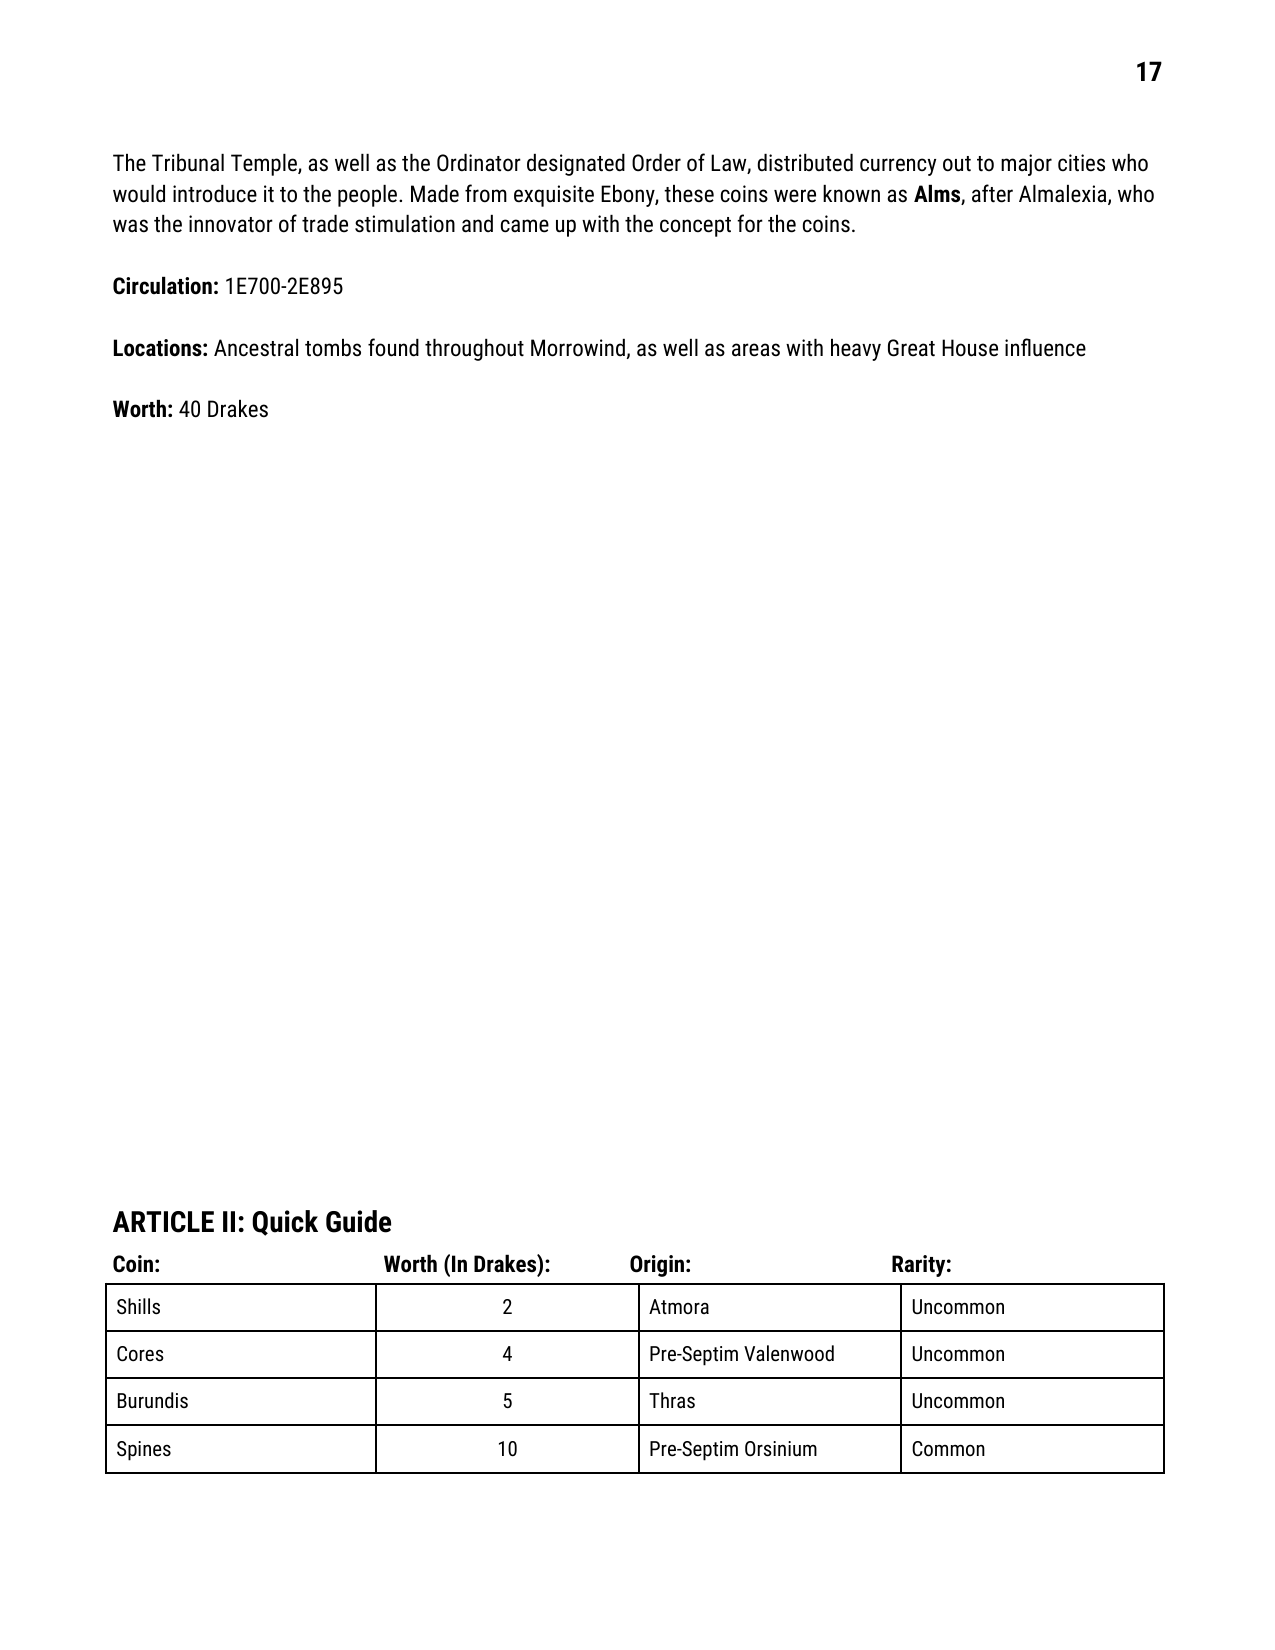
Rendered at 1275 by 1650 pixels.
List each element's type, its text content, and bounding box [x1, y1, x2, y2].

table_header 2 [377, 1285, 638, 1330]
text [112, 150, 1162, 238]
text Locations: Ancestral tombs found throughout Morrowind, as well as areas with heavy Great House influence [112, 335, 1162, 362]
table_header Uncommon [902, 1285, 1163, 1330]
table_cell Spines [107, 1426, 375, 1472]
text Coin: Worth (In Drakes): Origin: Rarity: [112, 1252, 1162, 1278]
subtitle ARTICLE II: Quick Guide [112, 1205, 1162, 1239]
table_header Atmora [640, 1285, 900, 1330]
table_cell 10 [377, 1426, 638, 1472]
text Circulation: 1E700-2E895 [112, 273, 1162, 300]
table_cell Common [902, 1426, 1163, 1472]
table_cell Pre-Septim Valenwood [640, 1332, 900, 1377]
table_cell 5 [377, 1379, 638, 1424]
table_header Shills [107, 1285, 375, 1330]
table_cell Uncommon [902, 1379, 1163, 1424]
table_cell Cores [107, 1332, 375, 1377]
table_cell Uncommon [902, 1332, 1163, 1377]
table_cell Pre-Septim Orsinium [640, 1426, 900, 1472]
table_cell Thras [640, 1379, 900, 1424]
table_cell 4 [377, 1332, 638, 1377]
table_cell Burundis [107, 1379, 375, 1424]
text Worth: 40 Drakes [112, 397, 1162, 423]
